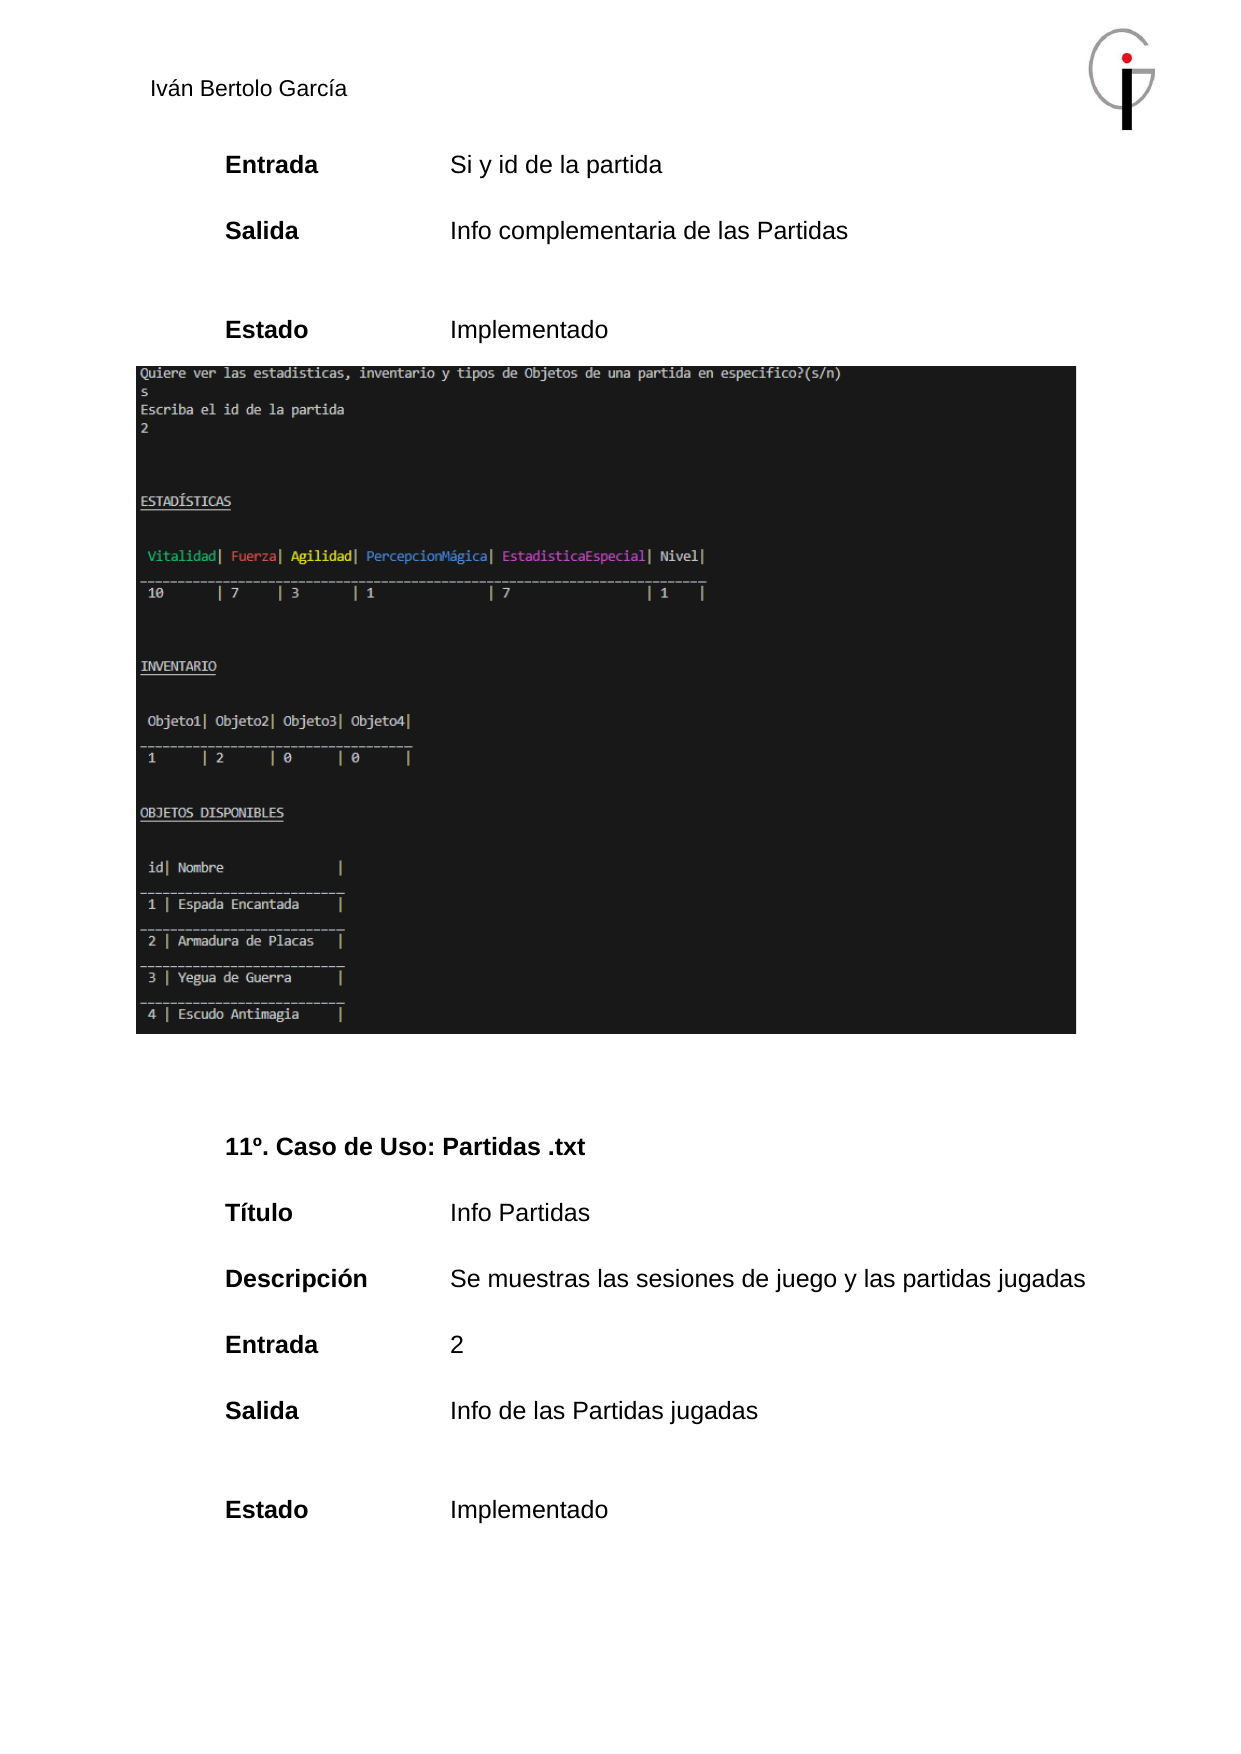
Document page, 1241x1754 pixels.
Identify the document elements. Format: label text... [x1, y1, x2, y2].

picture [136, 366, 1077, 1034]
text Salida Info complementaria de las Partidas [225, 216, 1090, 245]
picture [1064, 18, 1186, 140]
text Estado Implementado [225, 1495, 1090, 1524]
text Descripción Se muestras las sesiones de juego y las partidas jugadas [225, 1264, 1090, 1293]
text Entrada Si y id de la partida [225, 150, 1090, 179]
text Título Info Partidas [225, 1198, 1090, 1227]
text Salida Info de las Partidas jugadas [225, 1396, 1090, 1425]
text Entrada 2 [225, 1330, 1090, 1359]
text Estado Implementado [225, 315, 1090, 344]
text 11º. Caso de Uso: Partidas .txt [225, 1132, 1090, 1161]
